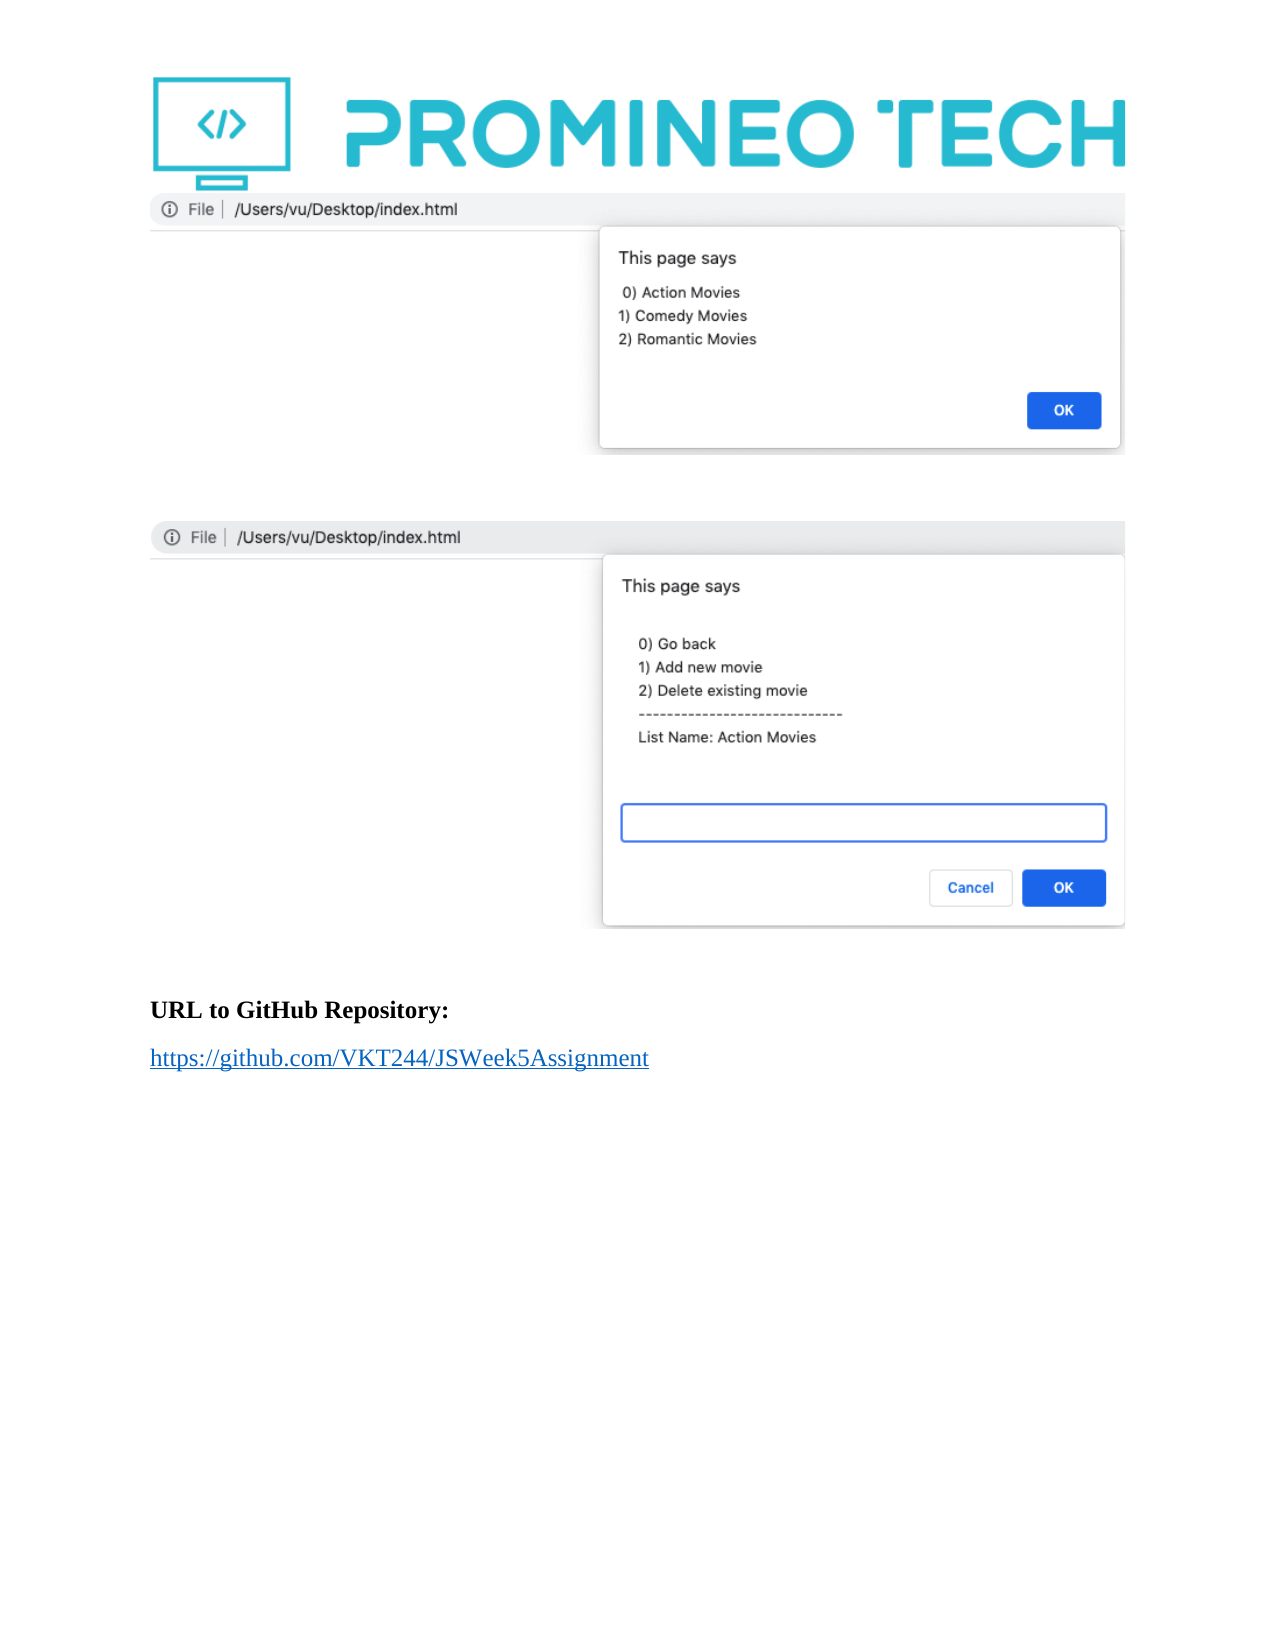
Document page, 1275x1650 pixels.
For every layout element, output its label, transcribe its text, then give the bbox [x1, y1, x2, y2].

picture [150, 521, 1125, 929]
text https://github.com/VKT244/JSWeek5Assignment [150, 1043, 1125, 1072]
picture [150, 75, 1125, 455]
text URL to GitHub Repository: [150, 995, 1125, 1024]
